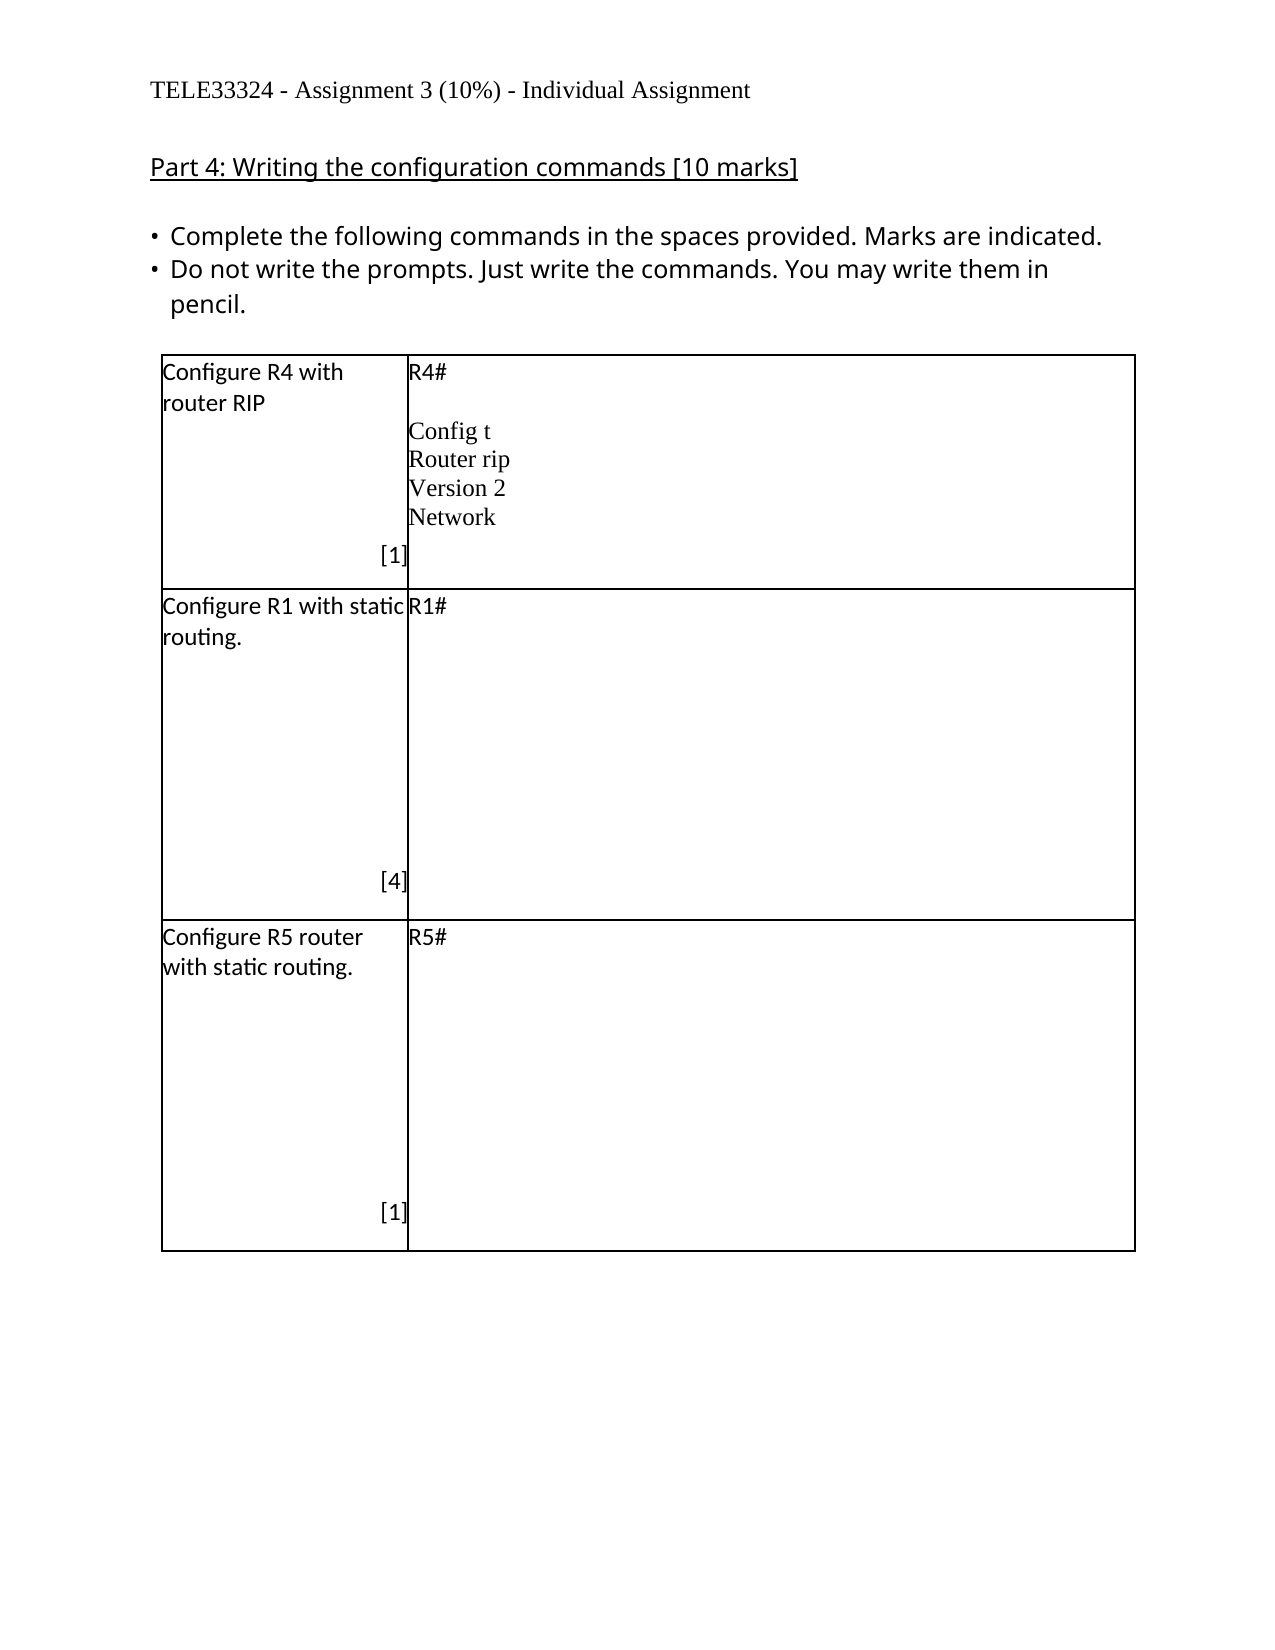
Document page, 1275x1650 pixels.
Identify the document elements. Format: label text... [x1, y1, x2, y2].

text Part 4: Writing the configuration commands [10 marks] [150, 150, 1125, 184]
table_cell Configure R5 router with static routing. [1] [163, 921, 407, 1250]
table_header Configure R4 with router RIP [1] [163, 356, 407, 588]
list Do not write the prompts. Just write the commands. You may write them in pencil. [150, 252, 1125, 320]
table_cell R5# [409, 921, 1134, 1250]
table_cell Configure R1 with static routing. [4] [163, 590, 407, 919]
table_cell R1# [409, 590, 1134, 919]
table_header R4# Config t Router rip Version 2 Network [409, 356, 1134, 588]
list Complete the following commands in the spaces provided. Marks are indicated. [150, 218, 1125, 252]
